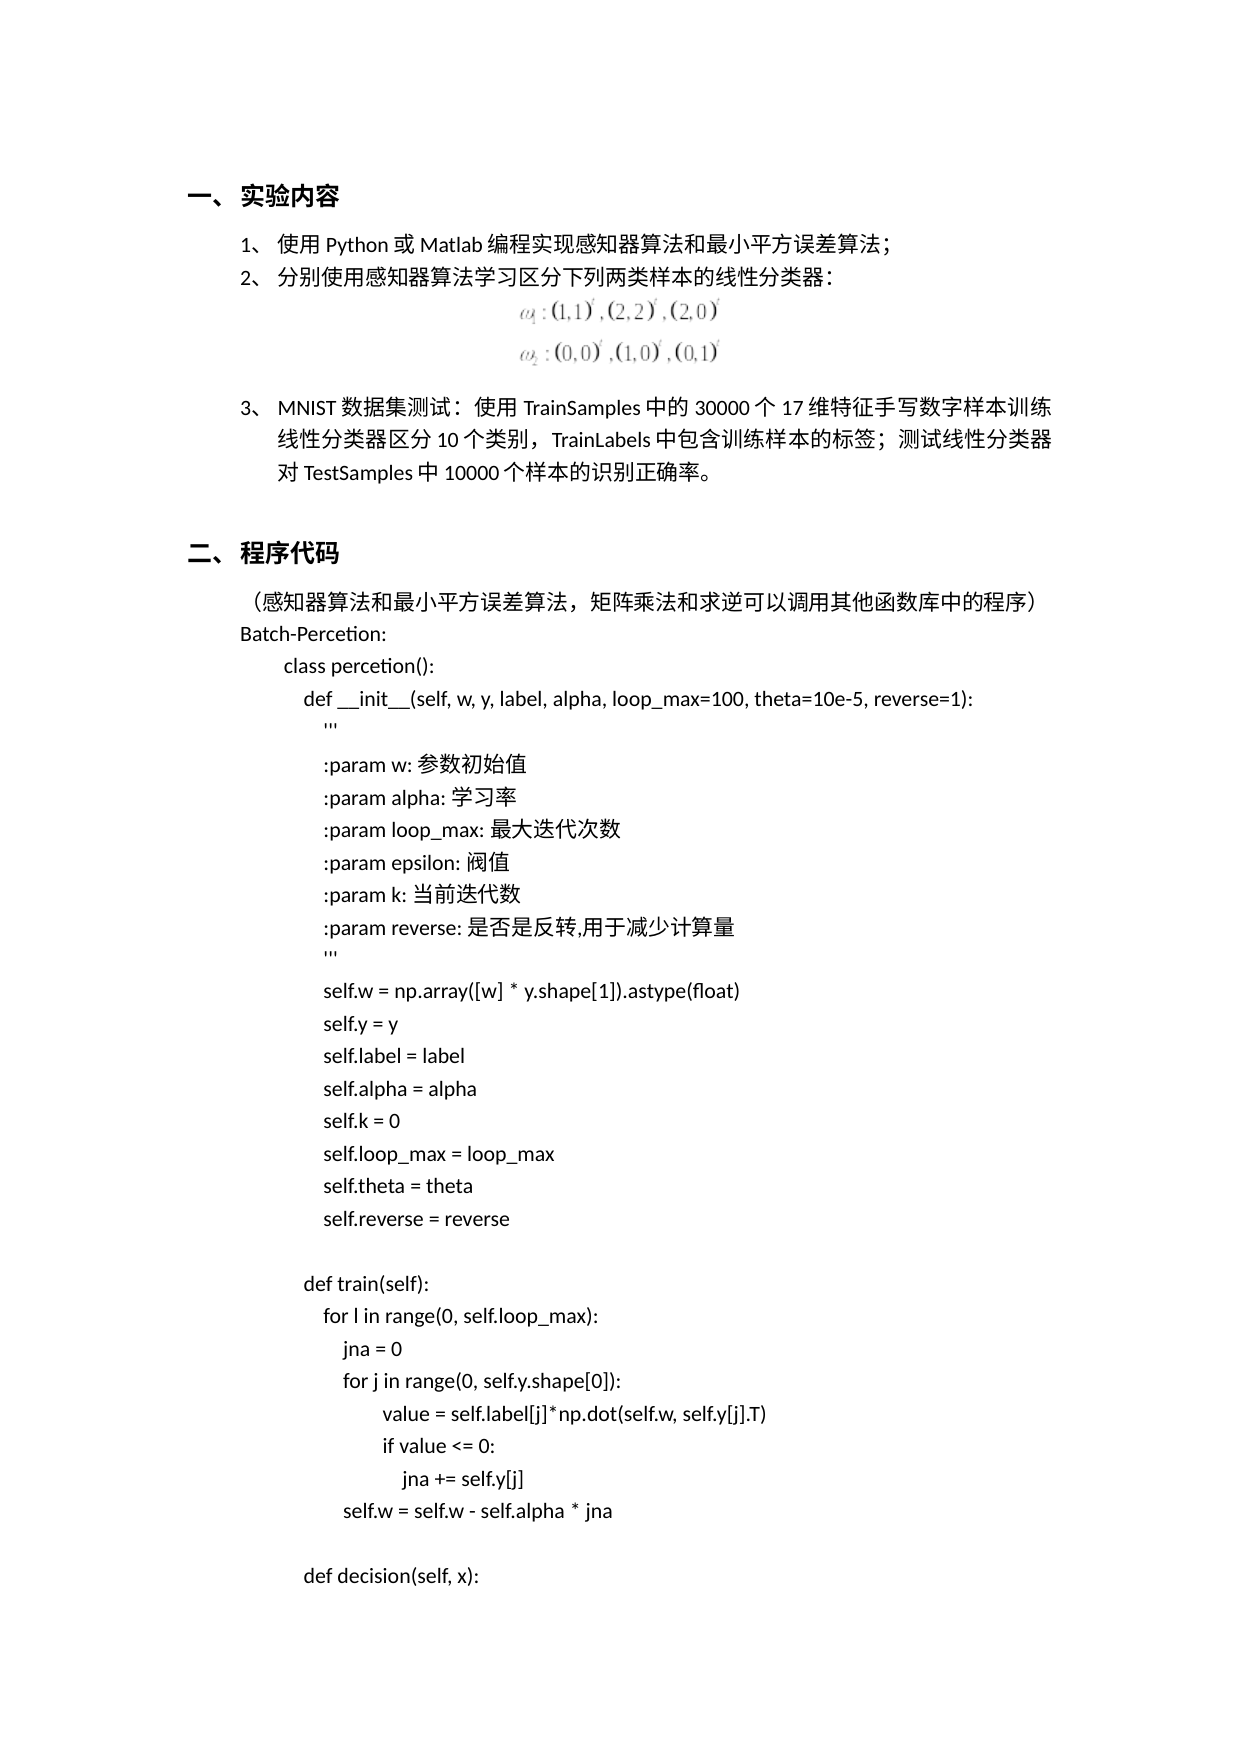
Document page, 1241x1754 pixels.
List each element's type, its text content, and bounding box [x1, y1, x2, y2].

list class percetion(): [240, 649, 1053, 682]
list Batch-Percetion: [240, 617, 1053, 649]
list self.k = 0 [240, 1104, 1053, 1137]
list :param k: 当前迭代数 [240, 877, 1053, 909]
list def __init__(self, w, y, label, alpha, loop_max=100, theta=10e-5, reverse=1): [240, 682, 1053, 714]
list for l in range(0, self.loop_max): [240, 1299, 1053, 1332]
list def decision(self, x): [240, 1559, 1053, 1592]
list （感知器算法和最小平方误差算法，矩阵乘法和求逆可以调用其他函数库中的程序） [240, 584, 1053, 617]
list self.alpha = alpha [240, 1072, 1053, 1104]
list self.theta = theta [240, 1169, 1053, 1202]
list def train(self): [240, 1267, 1053, 1299]
list self.w = np.array([w] * y.shape[1]).astype(float) [240, 974, 1053, 1007]
list jna = 0 [240, 1332, 1053, 1364]
list MNIST数据集测试：使用TrainSamples中的30000个17维特征手写数字样本训练线性分类器区分10个类别，TrainLabels中包含训练样本的标签；测试线性分类器对TestSamples中10000个样本的识别正确率。 [240, 389, 1053, 487]
list :param alpha: 学习率 [240, 779, 1053, 812]
list if value <= 0: [240, 1429, 1053, 1462]
list ''' [240, 714, 1053, 747]
list :param w: 参数初始值 [240, 747, 1053, 779]
list 程序代码 [187, 519, 1053, 584]
list 分别使用感知器算法学习区分下列两类样本的线性分类器： [240, 259, 1053, 292]
list self.w = self.w - self.alpha * jna [240, 1494, 1053, 1527]
list value = self.label[j]*np.dot(self.w, self.y[j].T) [240, 1397, 1053, 1429]
list ''' [240, 942, 1053, 974]
list 实验内容 [187, 162, 1053, 227]
list self.reverse = reverse [240, 1202, 1053, 1234]
list self.y = y [240, 1007, 1053, 1039]
list self.loop_max = loop_max [240, 1137, 1053, 1169]
list :param loop_max: 最大迭代次数 [240, 812, 1053, 844]
list self.label = label [240, 1039, 1053, 1072]
list jna += self.y[j] [240, 1462, 1053, 1494]
list for j in range(0, self.y.shape[0]): [240, 1364, 1053, 1397]
list :param reverse: 是否是反转,用于减少计算量 [240, 909, 1053, 942]
list :param epsilon: 阀值 [240, 844, 1053, 877]
list 使用Python或Matlab编程实现感知器算法和最小平方误差算法； [240, 227, 1053, 259]
